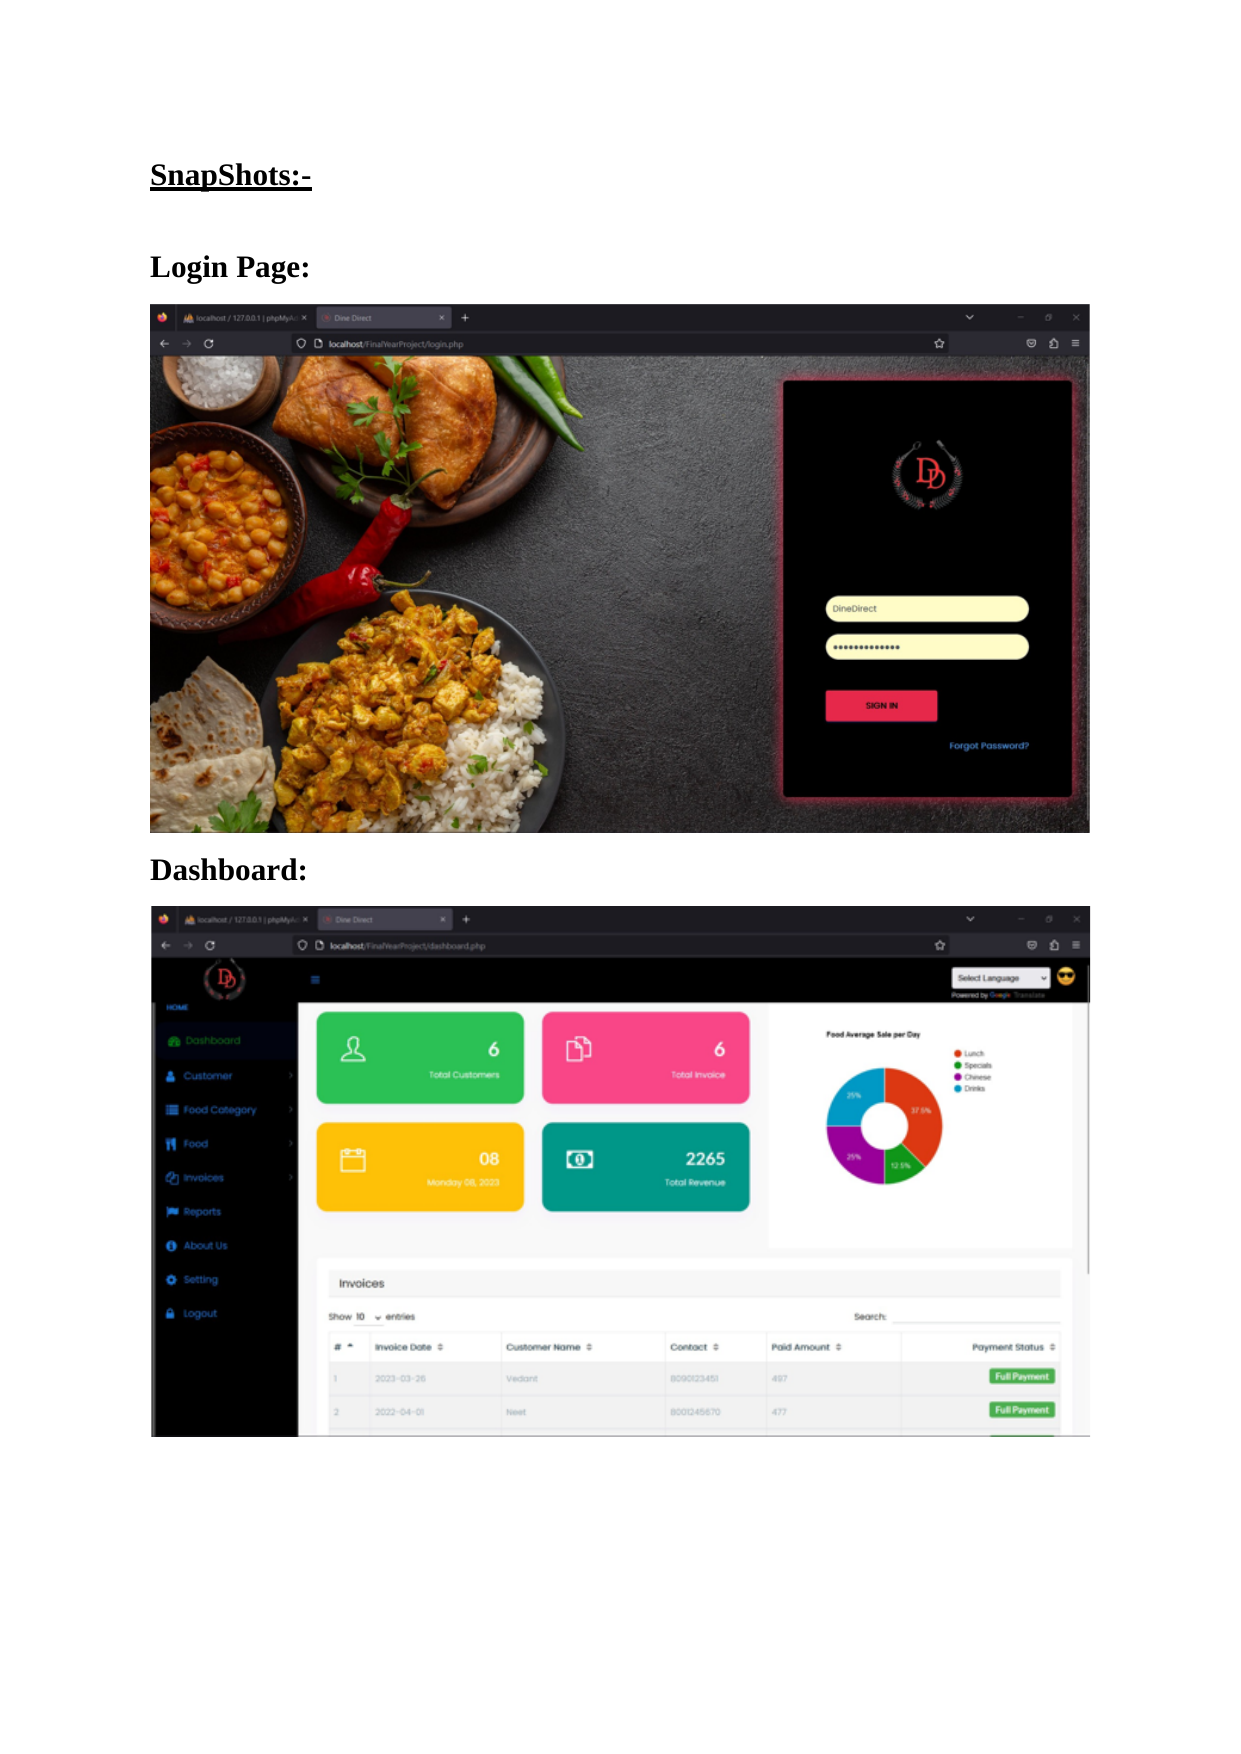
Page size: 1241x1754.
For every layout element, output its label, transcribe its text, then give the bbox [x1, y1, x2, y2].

picture [150, 303, 1091, 833]
text Login Page: [150, 248, 1090, 284]
picture [150, 906, 1091, 1437]
subtitle SnapShots:- [150, 156, 1090, 192]
text Dashboard: [150, 851, 1090, 887]
